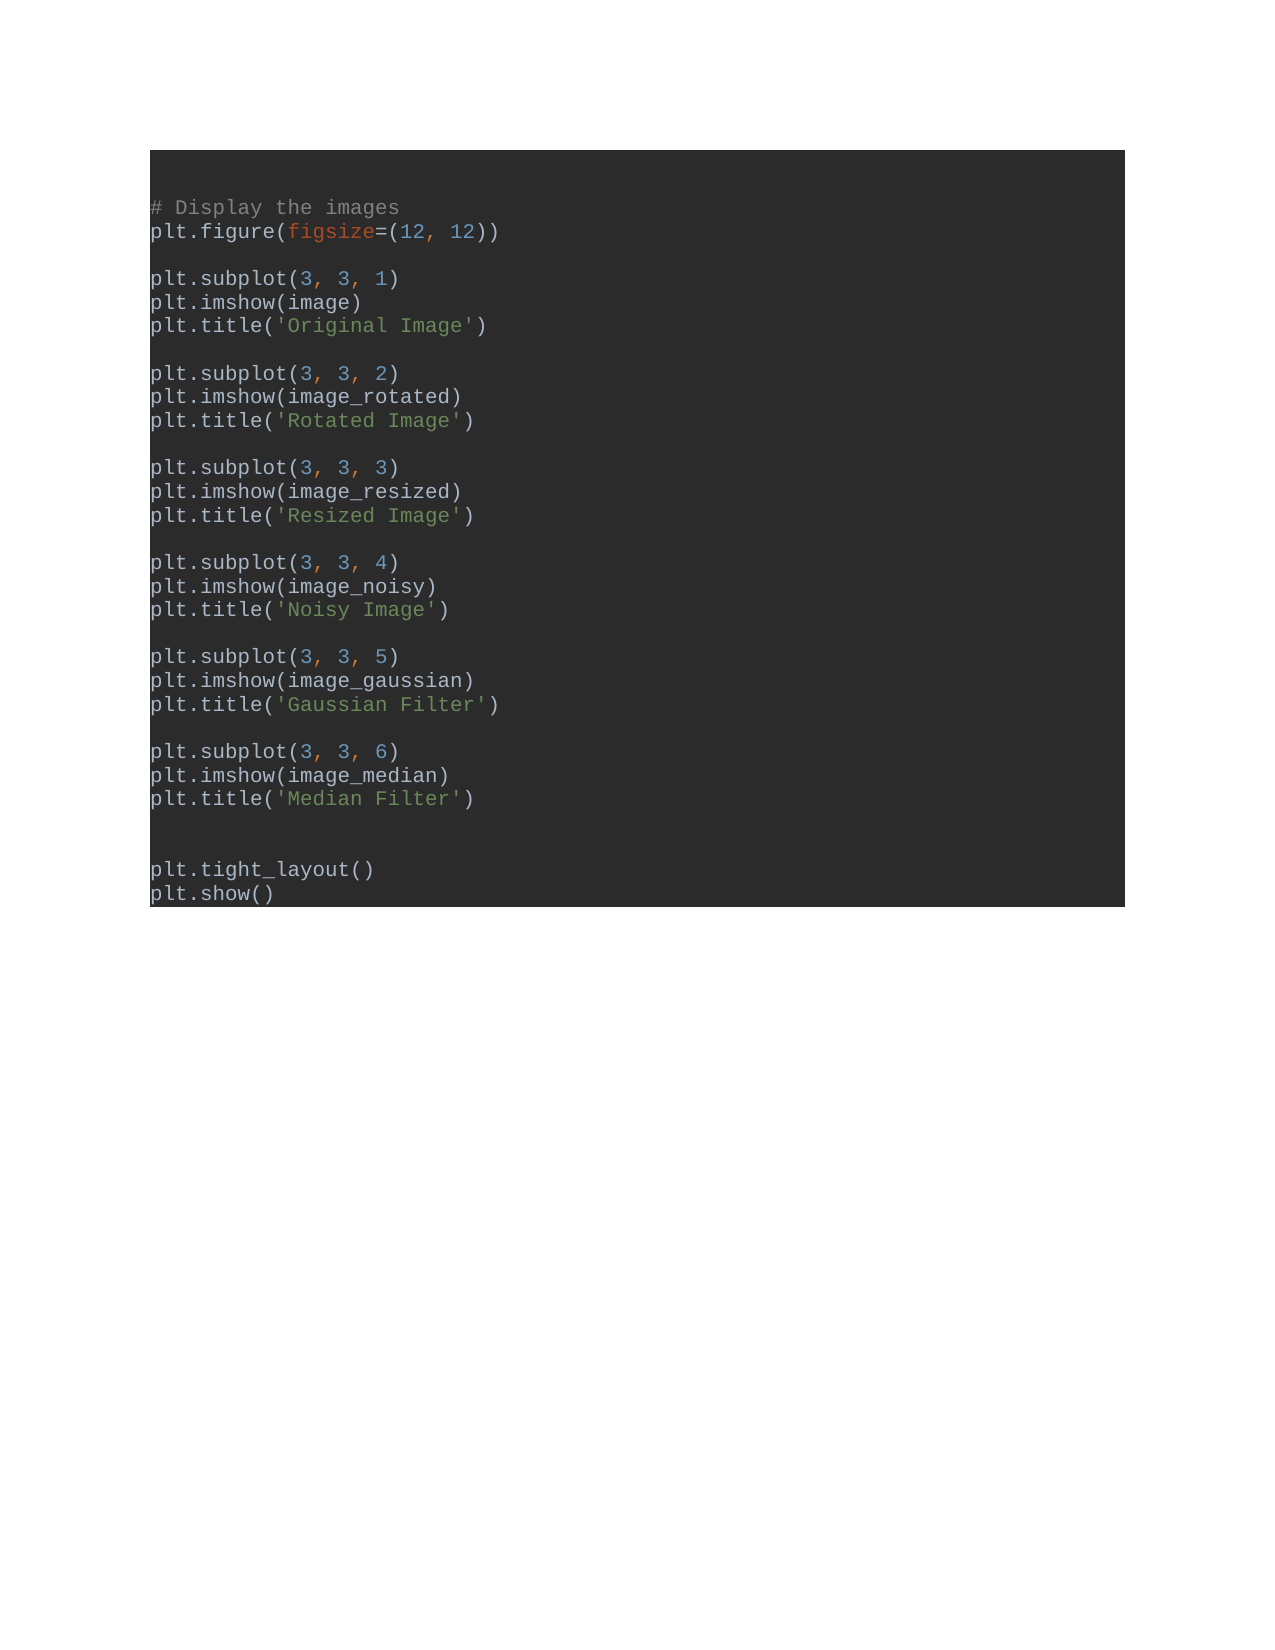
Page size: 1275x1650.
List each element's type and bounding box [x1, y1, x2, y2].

text [150, 150, 1125, 907]
